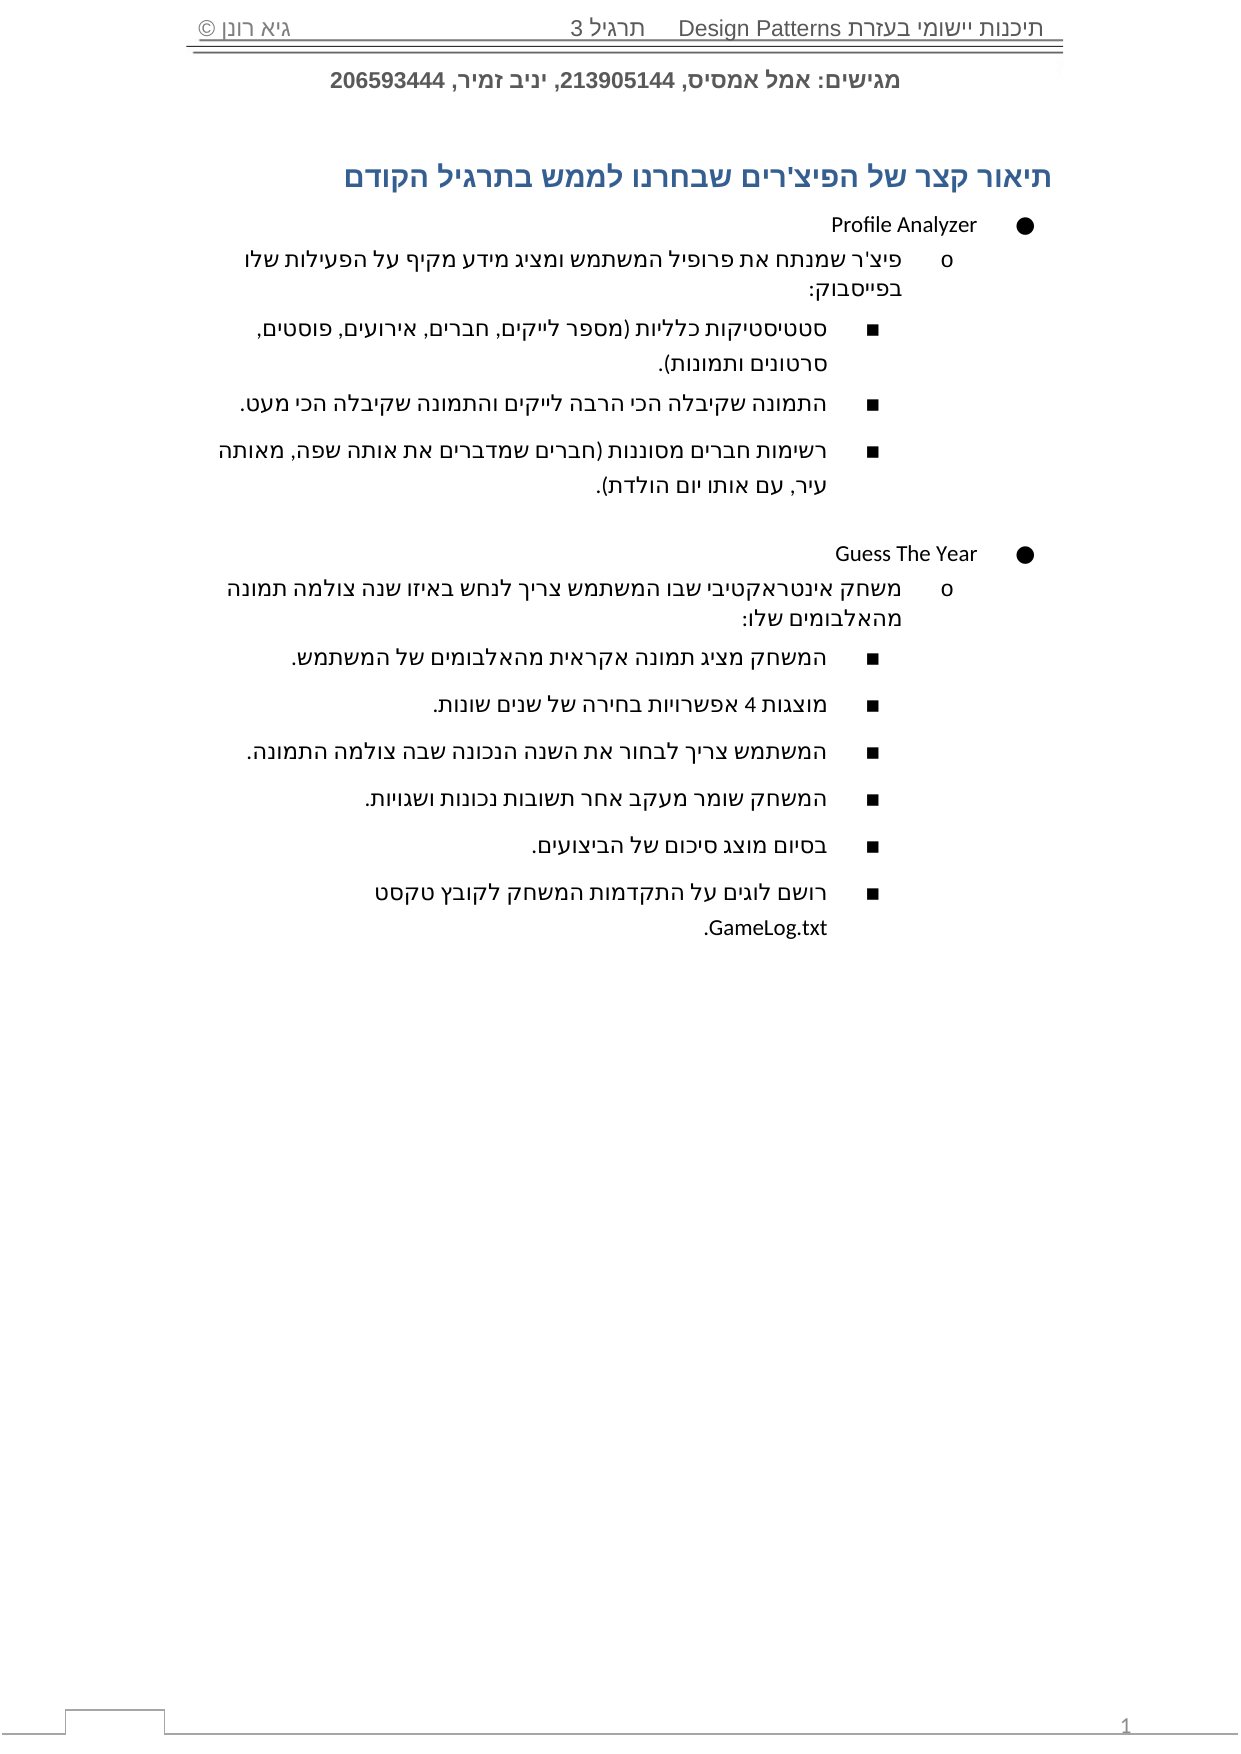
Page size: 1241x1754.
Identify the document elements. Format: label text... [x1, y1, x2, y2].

list סטטיסטיקות כלליות (מספר לייקים, חברים, אירועים, פוסטים, סרטונים ותמונות). [187, 302, 865, 377]
picture [186, 0, 1064, 104]
subtitle תיאור קצר של הפיצ'רים שבחרנו לממש בתרגיל הקודם [187, 160, 1053, 193]
list המשחק שומר מעקב אחר תשובות נכונות ושגויות. [143, 773, 865, 819]
list משחק אינטראקטיבי שבו המשתמש צריך לנחש באיזו שנה צולמה תמונה מהאלבומים שלו: [143, 574, 940, 632]
list בסיום מוצג סיכום של הביצועים. [143, 819, 865, 867]
list פיצ'ר שמנתח את פרופיל המשתמש ומציג מידע מקיף על הפעילות שלו בפייסבוק: [187, 245, 940, 302]
list מוצגות 4 אפשרויות בחירה של שנים שונות. [143, 679, 865, 726]
list המשתמש צריך לבחור את השנה הנכונה שבה צולמה התמונה. [143, 726, 865, 773]
list התמונה שקיבלה הכי הרבה לייקים והתמונה שקיבלה הכי מעט. [187, 377, 865, 424]
list רושם לוגים על התקדמות המשחק לקובץ טקסט GameLog.txt. [262, 867, 865, 942]
list רשימות חברים מסוננות (חברים שמדברים את אותה שפה, מאותה עיר, עם אותו יום הולדת). [187, 424, 865, 499]
list המשחק מציג תמונה אקראית מהאלבומים של המשתמש. [143, 632, 865, 679]
list Guess The Year [143, 527, 1015, 574]
list Profile Analyzer [143, 198, 1015, 245]
